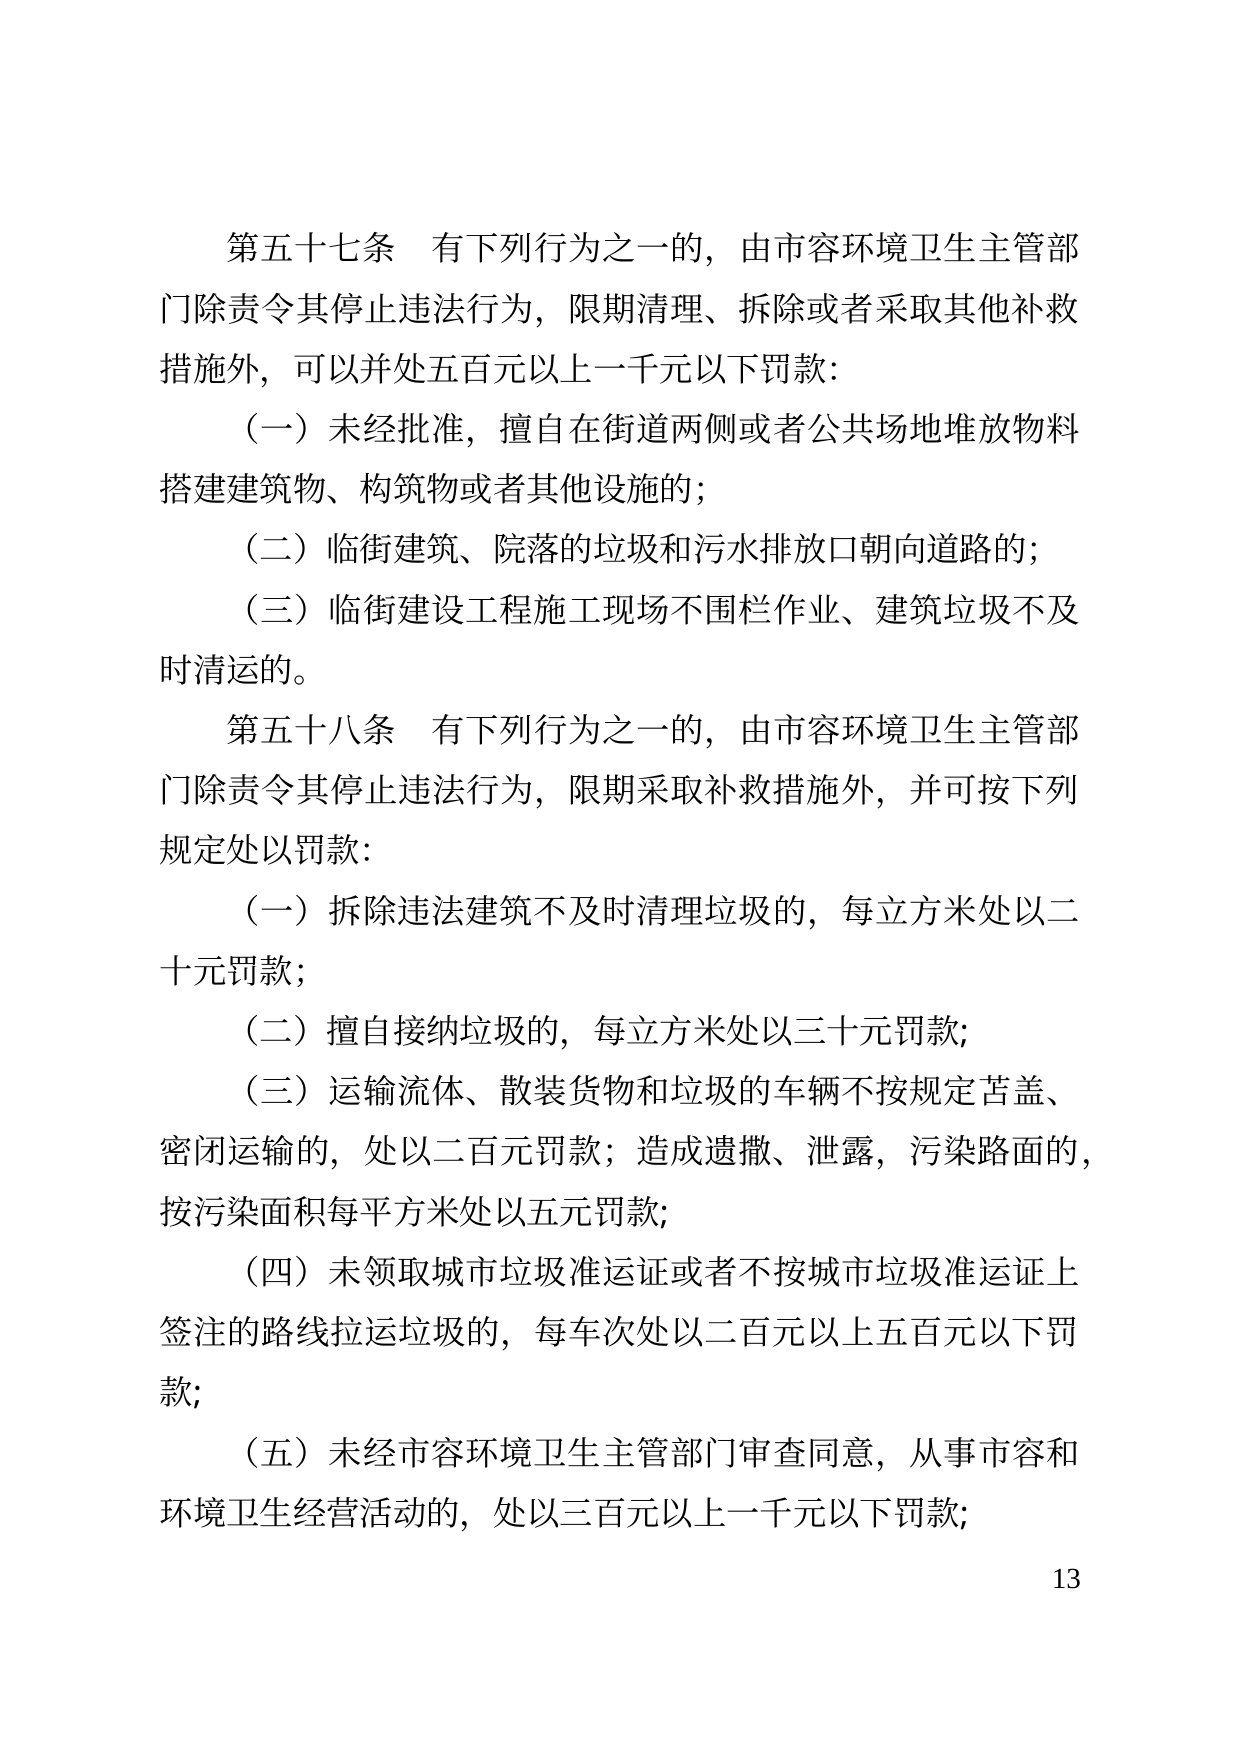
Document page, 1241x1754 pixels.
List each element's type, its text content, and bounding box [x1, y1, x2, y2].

text 第五十七条 有下列行为之一的，由市容环境卫生主管部门除责令其停止违法行为，限期清理、拆除或者采取其他补救措施外，可以并处五百元以上一千元以下罚款： [159, 213, 1081, 393]
text （三）运输流体、散装货物和垃圾的车辆不按规定苫盖、密闭运输的，处以二百元罚款；造成遗撒、泄露，污染路面的，按污染面积每平方米处以五元罚款; [159, 1056, 1081, 1236]
text （四）未领取城市垃圾准运证或者不按城市垃圾准运证上签注的路线拉运垃圾的，每车次处以二百元以上五百元以下罚款; [159, 1236, 1081, 1417]
text （一）未经批准，擅自在街道两侧或者公共场地堆放物料，搭建建筑物、构筑物或者其他设施的； [159, 393, 1081, 514]
text （二）擅自接纳垃圾的，每立方米处以三十元罚款; [159, 995, 1081, 1056]
text 第五十八条 有下列行为之一的，由市容环境卫生主管部门除责令其停止违法行为，限期采取补救措施外，并可按下列规定处以罚款： [159, 694, 1081, 875]
text （五）未经市容环境卫生主管部门审查同意，从事市容和环境卫生经营活动的，处以三百元以上一千元以下罚款; [159, 1417, 1081, 1537]
text （一）拆除违法建筑不及时清理垃圾的，每立方米处以二十元罚款； [159, 875, 1081, 995]
text （二）临街建筑、院落的垃圾和污水排放口朝向道路的； [159, 514, 1081, 574]
text （三）临街建设工程施工现场不围栏作业、建筑垃圾不及时清运的。 [159, 574, 1081, 694]
